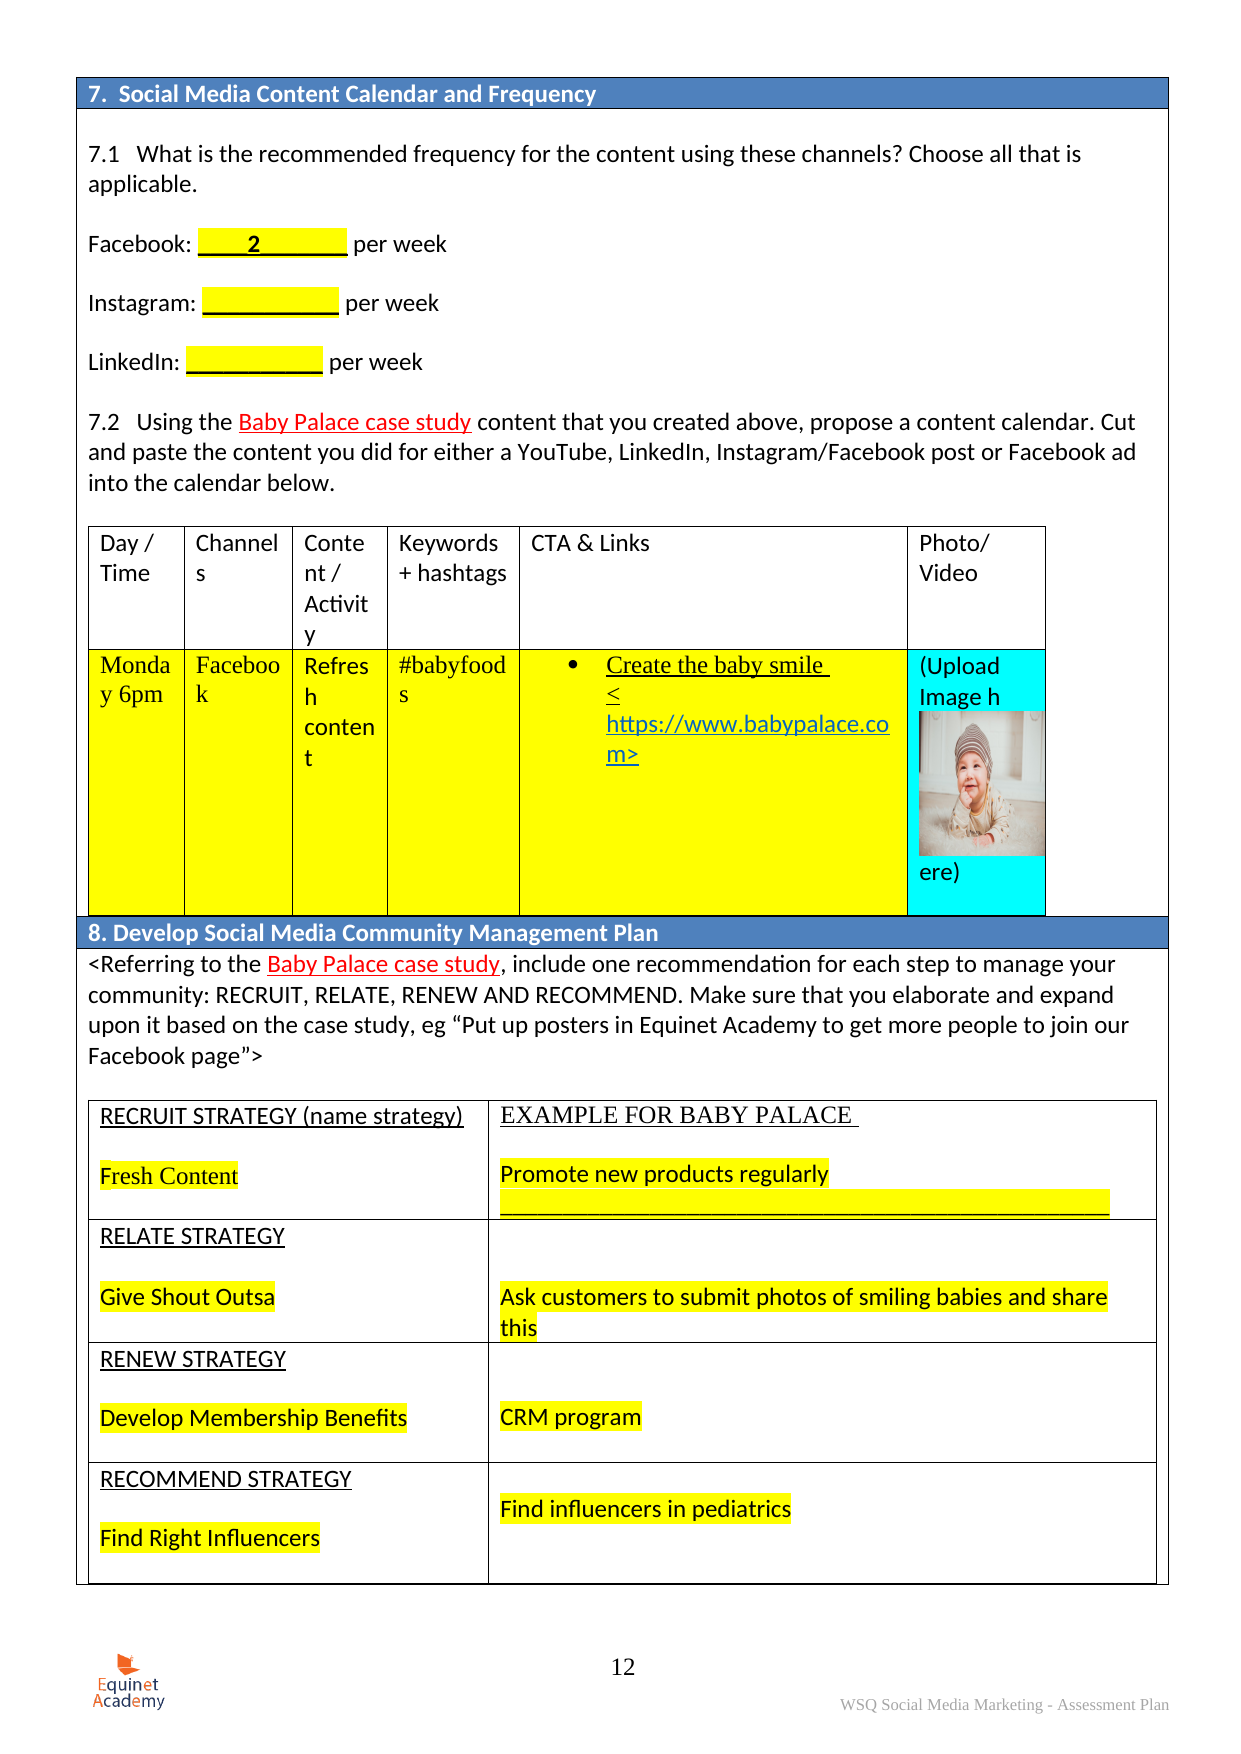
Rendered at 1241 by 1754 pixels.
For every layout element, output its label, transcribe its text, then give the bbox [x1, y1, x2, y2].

table_header 7. Social Media Content Calendar and Frequency [77, 78, 1168, 108]
picture [919, 711, 1046, 856]
table_cell 8. Develop Social Media Community Management Plan [77, 917, 1168, 948]
table_cell <Referring to the Baby Palace case study, include one recommendation for each step to manage your community: RECRUIT, RELATE, RENEW AND RECOMMEND. Make sure that you elaborate and expand upon it based on the case study, eg “Put up posters in Equinet Academy to get more people to join our Facebook page”> [77, 949, 1168, 1584]
picture [82, 1652, 173, 1711]
table_cell 7.1 What is the recommended frequency for the content using these channels? Choose all that is applicable. Facebook: ____2_______ per week Instagram: ___________ per week LinkedIn: ___________ per week 7.2 Using the Baby Palace case study content that you created above, propose a content calendar. Cut and paste the content you did for either a YouTube, LinkedIn, Instagram/Facebook post or Facebook ad into the calendar below. [77, 109, 1168, 916]
